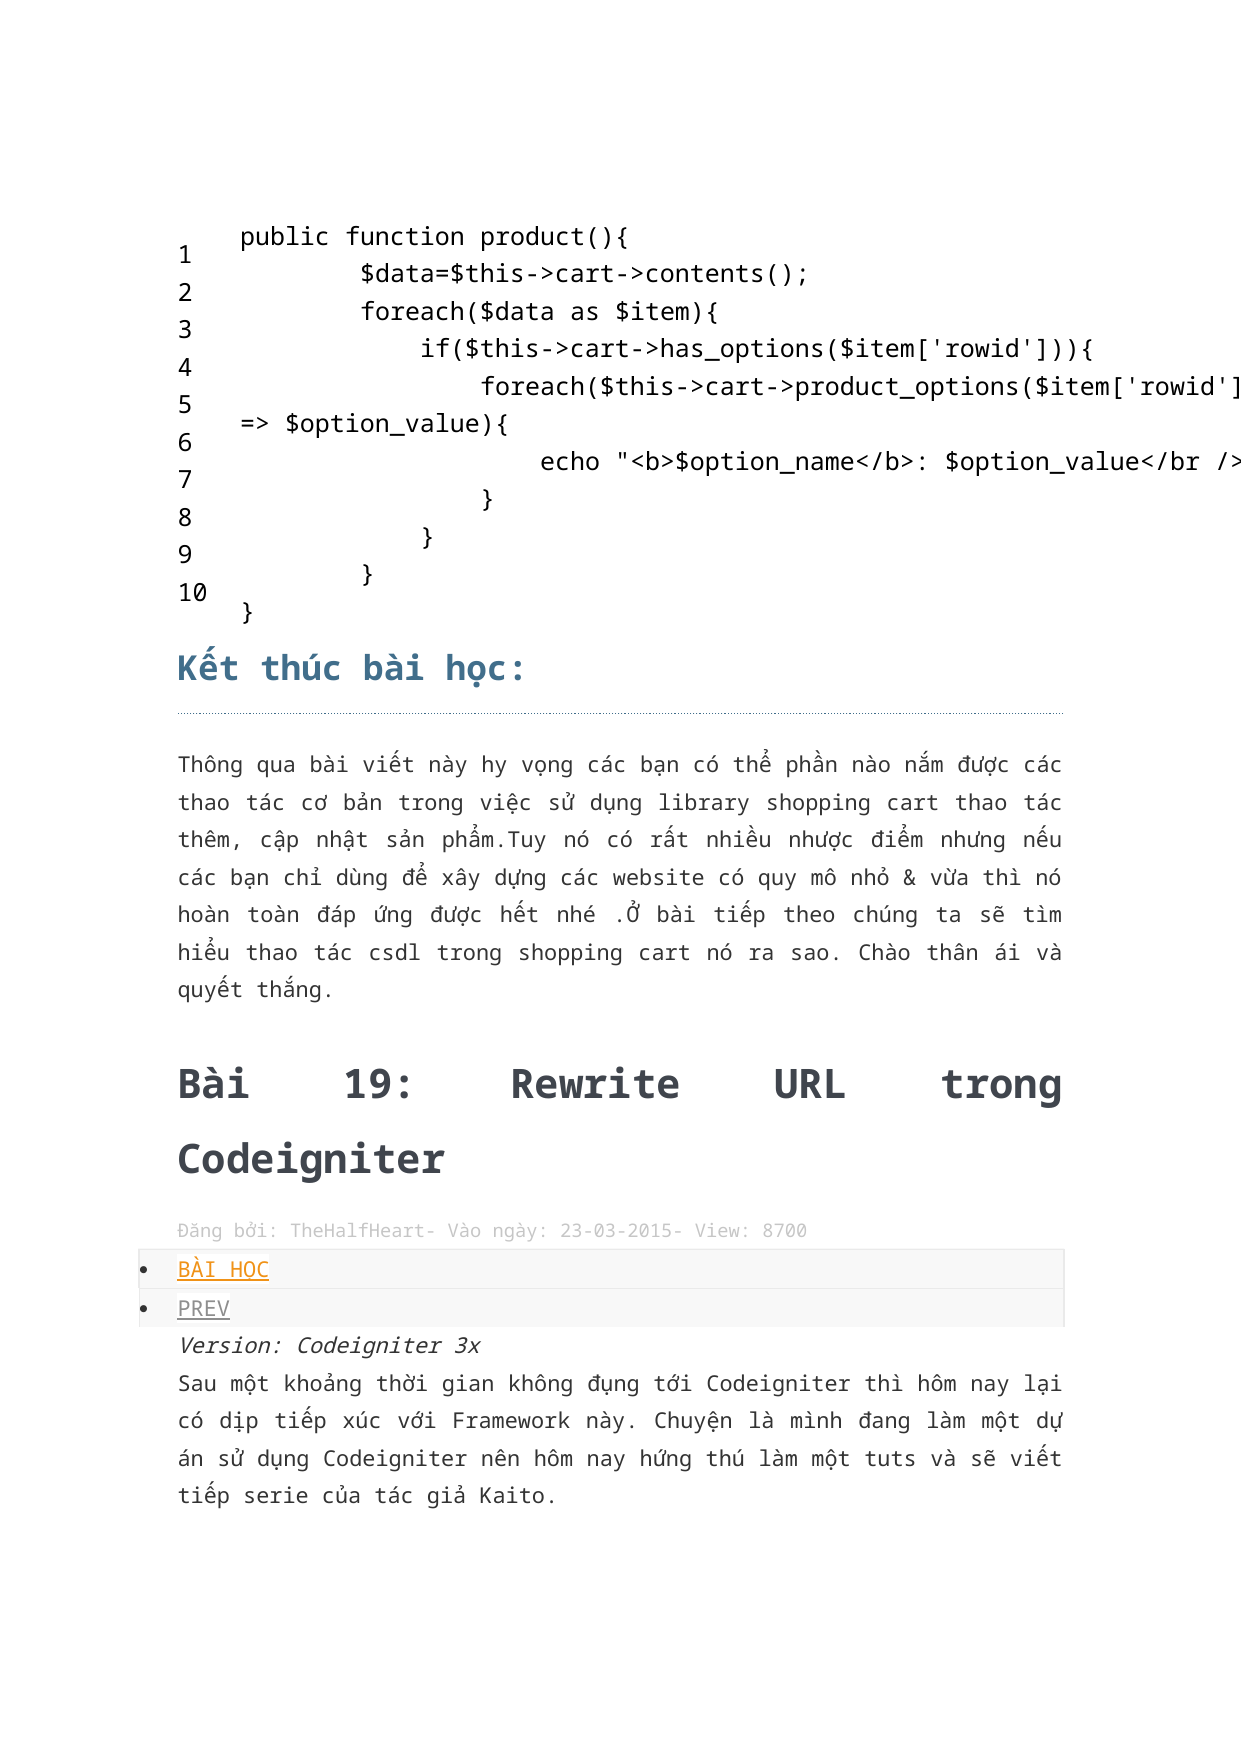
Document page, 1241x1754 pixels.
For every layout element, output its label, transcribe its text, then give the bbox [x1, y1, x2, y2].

text Kết thúc bài học: [177, 629, 1063, 714]
table_header 1 2 3 4 5 6 7 8 9 10 [177, 217, 240, 629]
list PREV [140, 1289, 1063, 1327]
text Thông qua bài viết này hy vọng các bạn có thể phần nào nắm được các thao tác cơ bản trong việc sử dụng library shopping cart thao tác thêm, cập nhật sản phẩm.Tuy nó có rất nhiều nhược điểm nhưng nếu các bạn chỉ dùng để xây dựng các website có quy mô nhỏ & vừa thì nó hoàn toàn đáp ứng được hết nhé .Ở bài tiếp theo chúng ta sẽ tìm hiểu thao tác csdl trong shopping cart nó ra sao. Chào thân ái và quyết thắng. [177, 745, 1063, 1008]
text Version: Codeigniter 3x [177, 1327, 1063, 1364]
list BÀI HỌC [140, 1250, 1063, 1288]
text Đăng bởi: TheHalfHeart- Vào ngày: 23-03-2015- View: 8700 [177, 1211, 1063, 1248]
text Bài 19: Rewrite URL trong Codeigniter [177, 1045, 1063, 1195]
text Sau một khoảng thời gian không đụng tới Codeigniter thì hôm nay lại có dịp tiếp xúc với Framework này. Chuyện là mình đang làm một dự án sử dụng Codeigniter nên hôm nay hứng thú làm một tuts và sẽ viết tiếp serie của tác giả Kaito. [177, 1364, 1063, 1514]
table_header public function product(){ $data=$this->cart->contents(); foreach($data as $item){ if($this->cart->has_options($item['rowid'])){ foreach($this->cart->product_options($item['rowid']) as $option_name => $option_value){ echo "<b>$option_name</b>: $option_value</br />"; } } } } [240, 217, 1240, 629]
